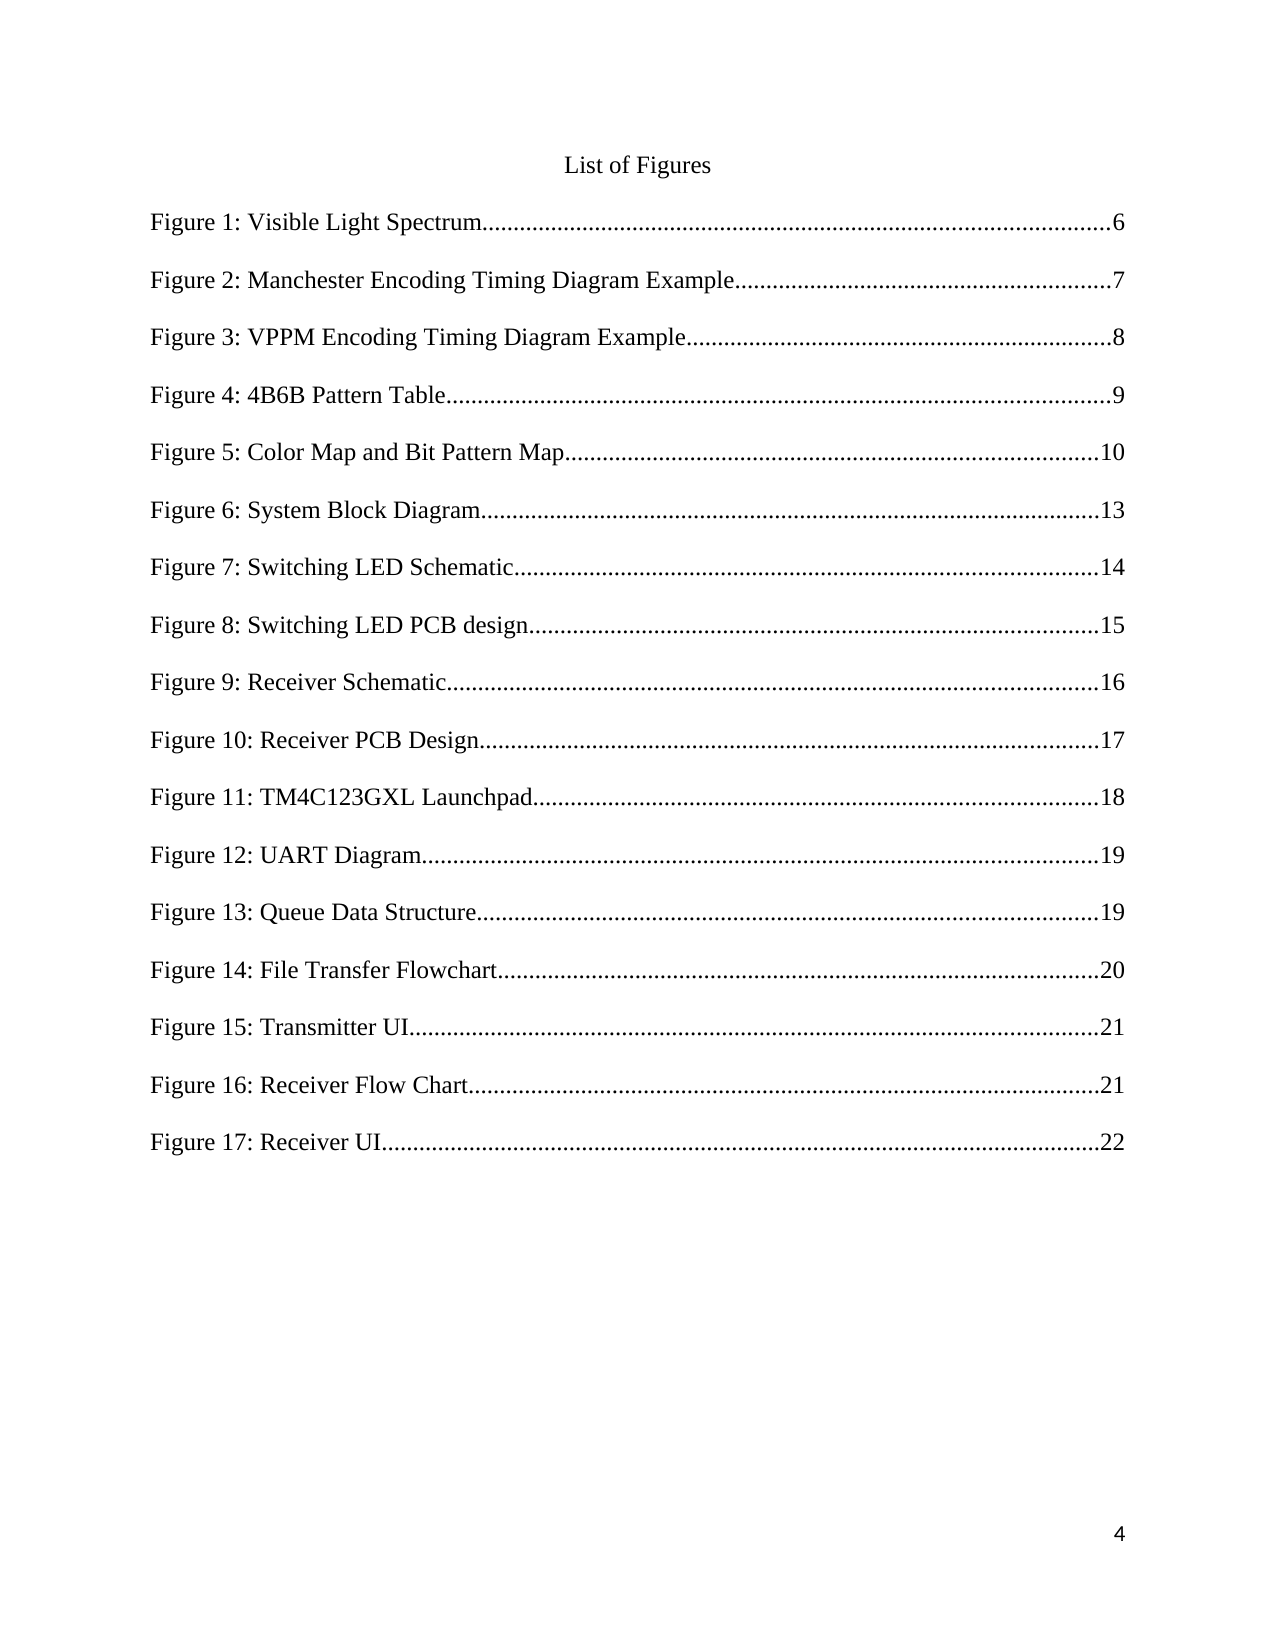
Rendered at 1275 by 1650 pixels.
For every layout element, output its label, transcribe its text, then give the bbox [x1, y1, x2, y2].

text Figure 16: Receiver Flow Chart 21 [150, 1070, 1125, 1099]
text Figure 13: Queue Data Structure 19 [150, 897, 1125, 926]
text Figure 8: Switching LED PCB design 15 [150, 610, 1125, 639]
text Figure 6: System Block Diagram 13 [150, 495, 1125, 524]
text Figure 14: File Transfer Flowchart 20 [150, 955, 1125, 984]
text Figure 1: Visible Light Spectrum 6 [150, 207, 1125, 236]
text Figure 15: Transmitter UI 21 [150, 1012, 1125, 1041]
text Figure 12: UART Diagram 19 [150, 840, 1125, 869]
text List of Figures [150, 150, 1125, 179]
text Figure 9: Receiver Schematic 16 [150, 667, 1125, 696]
text Figure 3: VPPM Encoding Timing Diagram Example 8 [150, 322, 1125, 351]
text Figure 2: Manchester Encoding Timing Diagram Example 7 [150, 265, 1125, 294]
text Figure 17: Receiver UI 22 [150, 1127, 1125, 1156]
text Figure 4: 4B6B Pattern Table 9 [150, 380, 1125, 409]
text Figure 5: Color Map and Bit Pattern Map 10 [150, 437, 1125, 466]
text Figure 10: Receiver PCB Design 17 [150, 725, 1125, 754]
text Figure 7: Switching LED Schematic 14 [150, 552, 1125, 581]
text Figure 11: TM4C123GXL Launchpad 18 [150, 782, 1125, 811]
